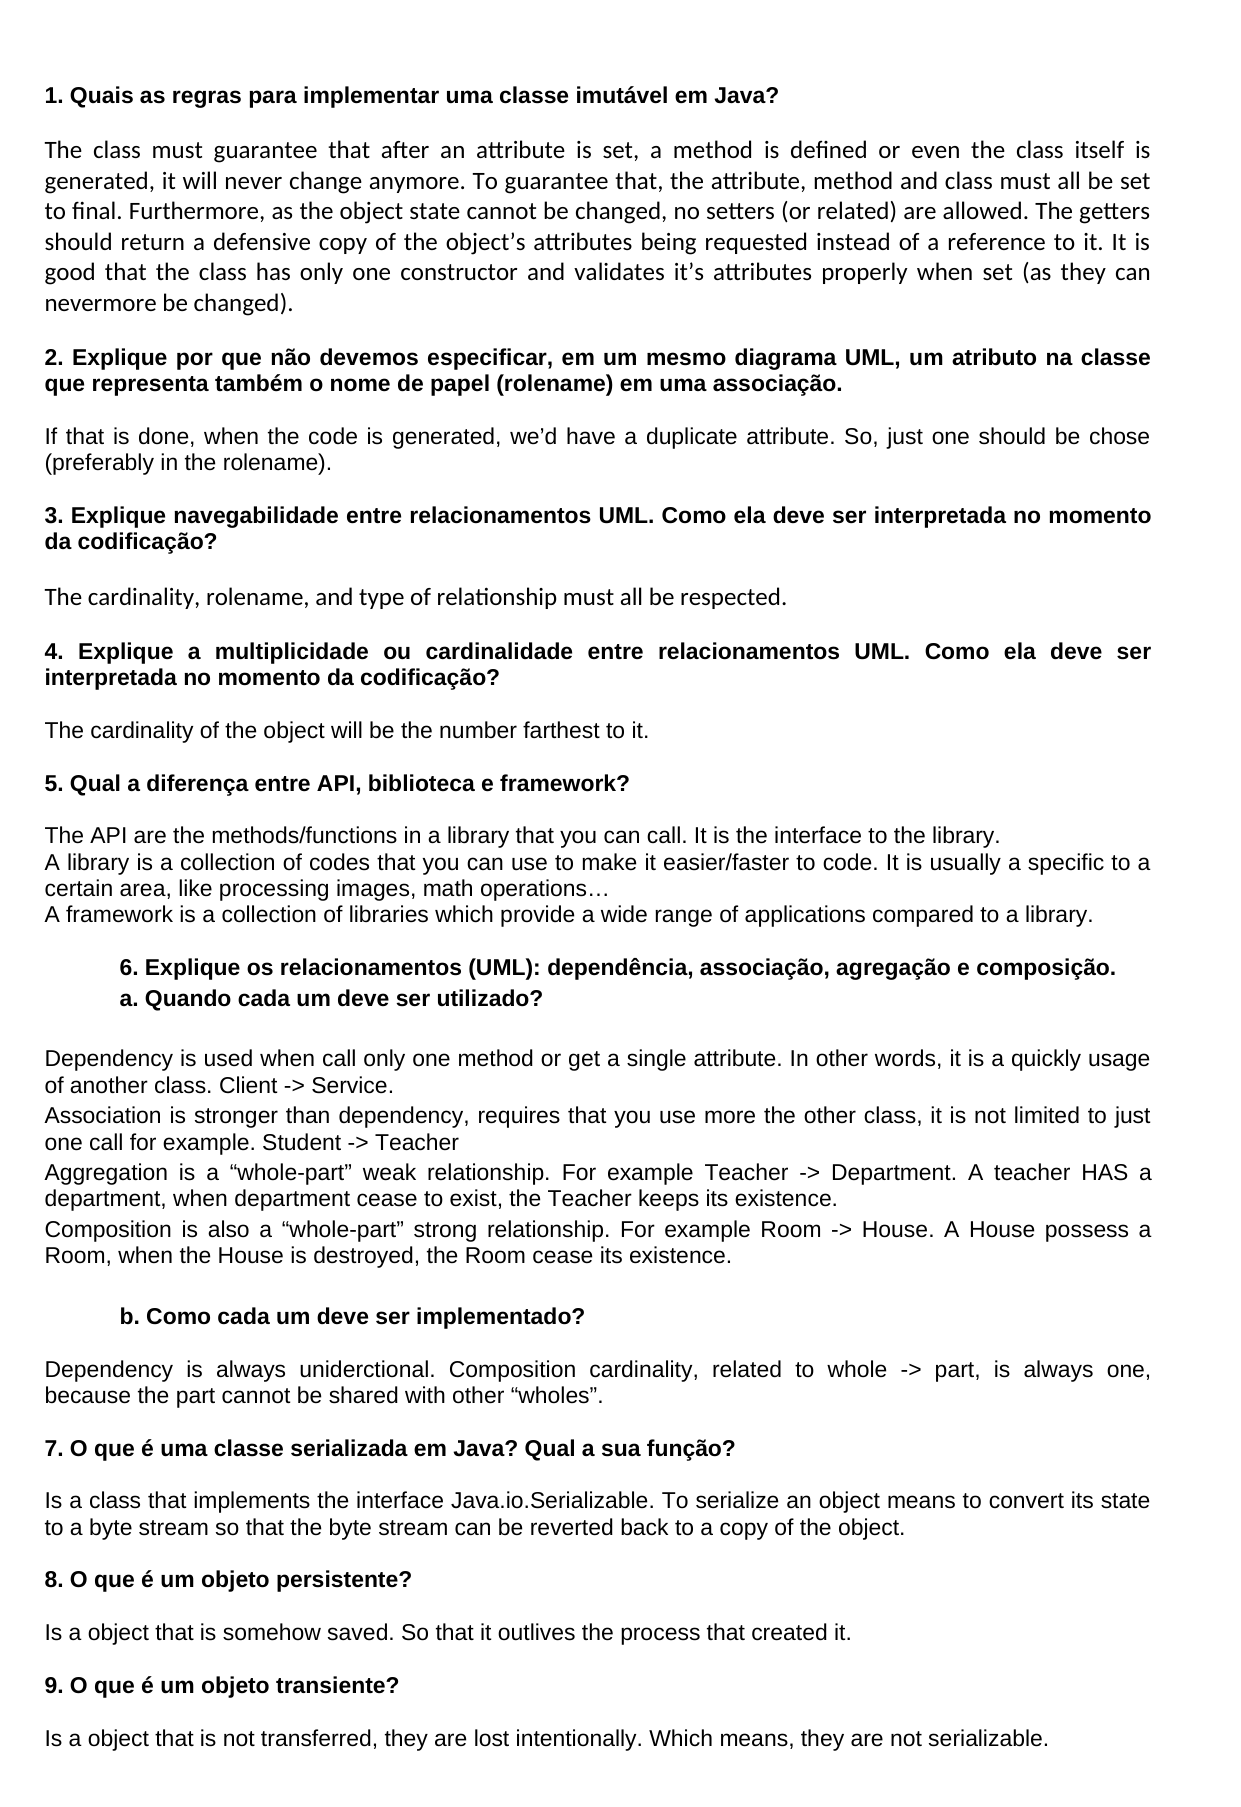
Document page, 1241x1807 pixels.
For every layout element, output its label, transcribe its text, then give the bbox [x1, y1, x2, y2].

list 6. Explique os relacionamentos (UML): dependência, associação, agregação e composição. [44, 954, 1152, 980]
text A library is a collection of codes that you can use to make it easier/faster to code. It is usually a specific to a certain area, like processing images, math operations… [44, 849, 1152, 901]
text The cardinality of the object will be the number farthest to it. [44, 717, 1152, 743]
text The class must guarantee that after an attribute is set, a method is defined or even the class itself is generated, it will never change anymore. To guarantee that, the attribute, method and class must all be set to final. Furthermore, as the object state cannot be changed, no setters (or related) are allowed. The getters should return a defensive copy of the object’s attributes being requested instead of a reference to it. It is good that the class has only one constructor and validates it’s attributes properly when set (as they can nevermore be changed). [44, 134, 1152, 317]
text Aggregation is a “whole-part” weak relationship. For example Teacher -> Department. A teacher HAS a department, when department cease to exist, the Teacher keeps its existence. [44, 1159, 1152, 1212]
text 8. O que é um objeto persistente? [44, 1566, 1152, 1593]
text Is a object that is somehow saved. So that it outlives the process that created it. [44, 1619, 1152, 1645]
text 1. Quais as regras para implementar uma classe imutável em Java? [44, 82, 1152, 108]
text Composition is also a “whole-part” strong relationship. For example Room -> House. A House possess a Room, when the House is destroyed, the Room cease its existence. [44, 1216, 1152, 1268]
text 2. Explique por que não devemos especificar, em um mesmo diagrama UML, um atributo na classe que representa também o nome de papel (rolename) em uma associação. [44, 344, 1152, 396]
text Is a class that implements the interface Java.io.Serializable. To serialize an object means to convert its state to a byte stream so that the byte stream can be reverted back to a copy of the object. [44, 1487, 1152, 1540]
text 3. Explique navegabilidade entre relacionamentos UML. Como ela deve ser interpretada no momento da codificação? [44, 502, 1152, 554]
text Dependency is used when call only one method or get a single attribute. In other words, it is a quickly usage of another class. Client -> Service. [44, 1045, 1152, 1098]
text Dependency is always uniderctional. Composition cardinality, related to whole -> part, is always one, because the part cannot be shared with other “wholes”. [44, 1356, 1152, 1408]
text 9. O que é um objeto transiente? [44, 1672, 1152, 1698]
text Association is stronger than dependency, requires that you use more the other class, it is not limited to just one call for example. Student -> Teacher [44, 1102, 1152, 1155]
text 5. Qual a diferença entre API, biblioteca e framework? [44, 769, 1152, 796]
text The cardinality, rolename, and type of relationship must all be respected. [44, 581, 1152, 611]
list b. Como cada um deve ser implementado? [44, 1303, 1152, 1329]
text A framework is a collection of libraries which provide a wide range of applications compared to a library. [44, 901, 1152, 928]
text 4. Explique a multiplicidade ou cardinalidade entre relacionamentos UML. Como ela deve ser interpretada no momento da codificação? [44, 638, 1152, 691]
text The API are the methods/functions in a library that you can call. It is the interface to the library. [44, 822, 1152, 849]
list a. Quando cada um deve ser utilizado? [44, 984, 1152, 1011]
text 7. O que é uma classe serializada em Java? Qual a sua função? [44, 1434, 1152, 1461]
text Is a object that is not transferred, they are lost intentionally. Which means, they are not serializable. [44, 1724, 1152, 1751]
text If that is done, when the code is generated, we’d have a duplicate attribute. So, just one should be chose (preferably in the rolename). [44, 423, 1152, 476]
